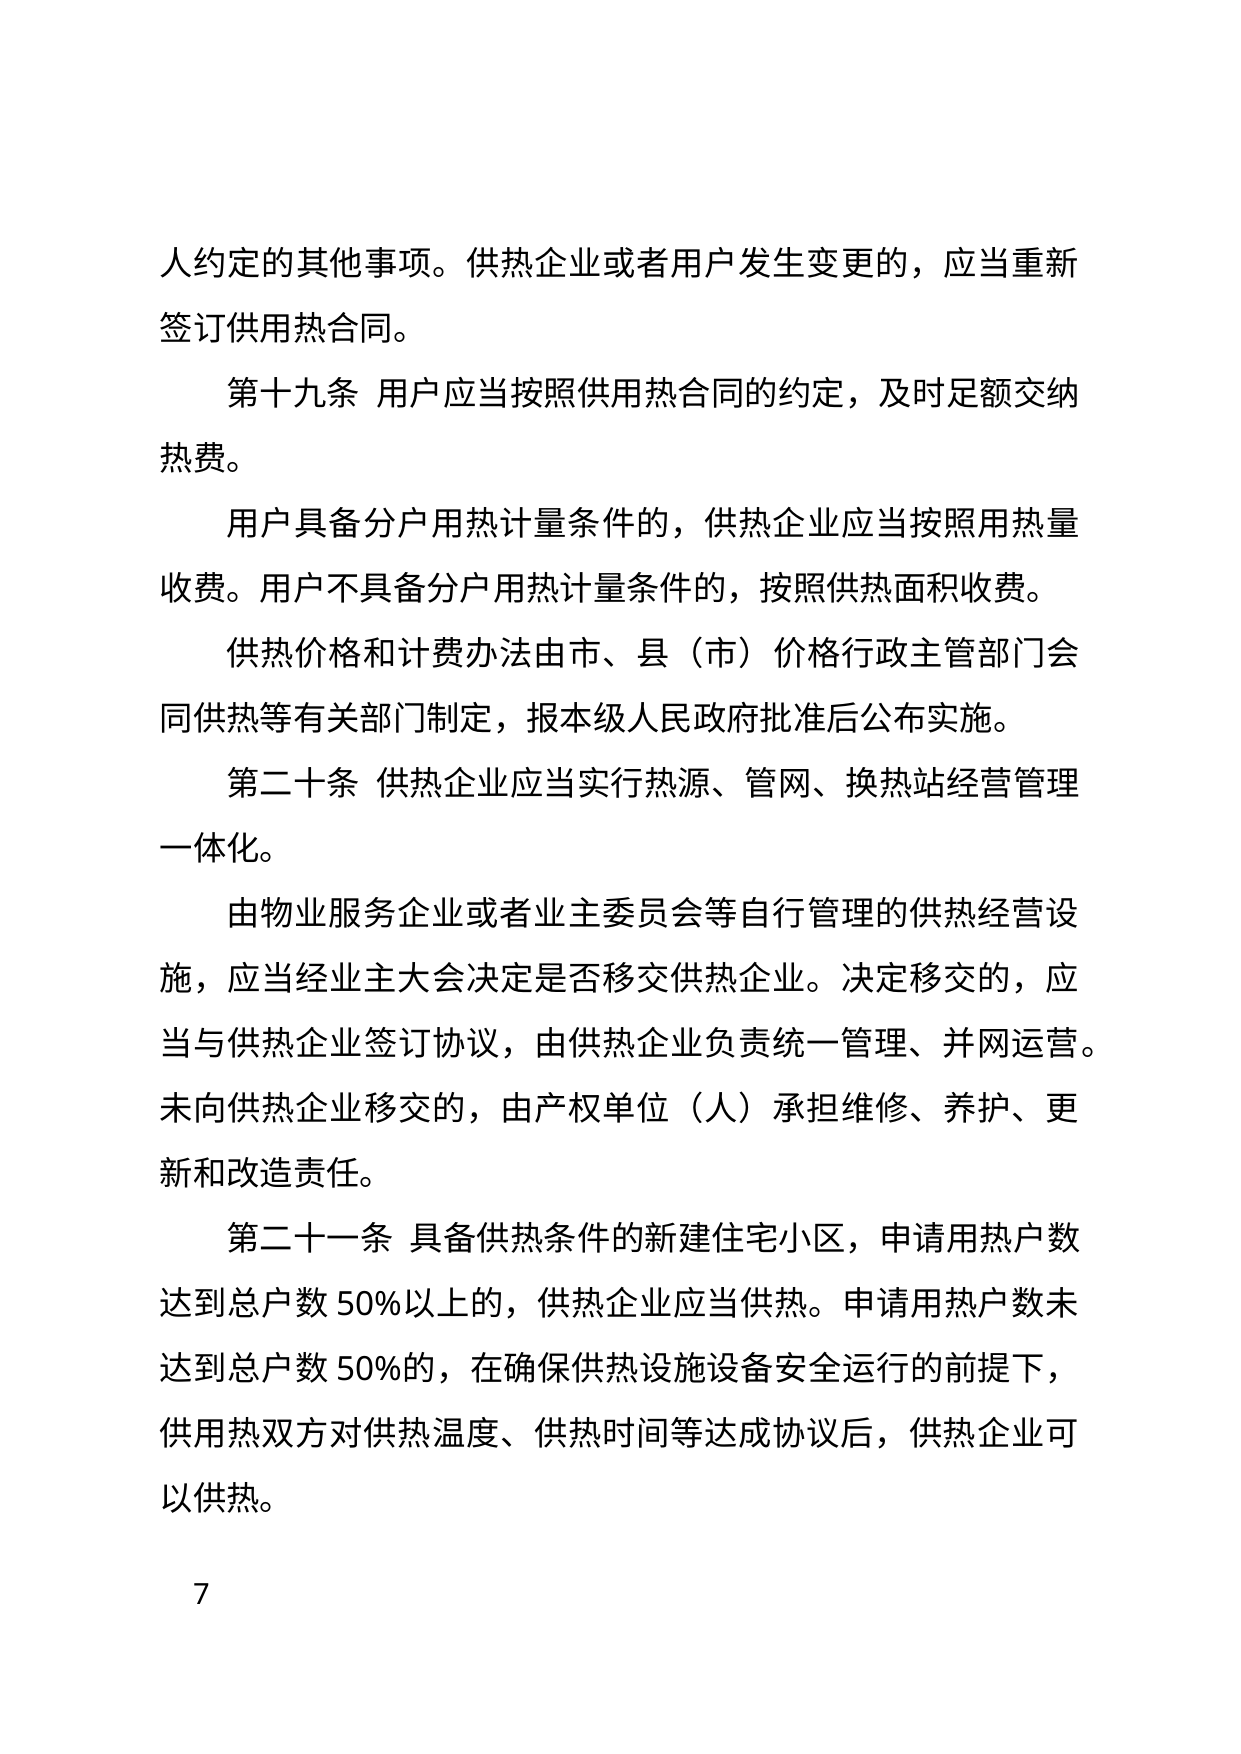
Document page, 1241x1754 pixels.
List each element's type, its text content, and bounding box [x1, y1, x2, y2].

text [159, 228, 1081, 358]
text 第二十条 供热企业应当实行热源、管网、换热站经营管理一体化。 [159, 748, 1081, 878]
text 供热价格和计费办法由市、县（市）价格行政主管部门会同供热等有关部门制定，报本级人民政府批准后公布实施。 [159, 618, 1081, 748]
text 用户具备分户用热计量条件的，供热企业应当按照用热量收费。用户不具备分户用热计量条件的，按照供热面积收费。 [159, 488, 1081, 618]
text 第十九条 用户应当按照供用热合同的约定，及时足额交纳热费。 [159, 358, 1081, 488]
text 第二十一条 具备供热条件的新建住宅小区，申请用热户数达到总户数50%以上的，供热企业应当供热。申请用热户数未达到总户数50%的，在确保供热设施设备安全运行的前提下，供用热双方对供热温度、供热时间等达成协议后，供热企业可以供热。 [159, 1203, 1081, 1528]
text 由物业服务企业或者业主委员会等自行管理的供热经营设施，应当经业主大会决定是否移交供热企业。决定移交的，应当与供热企业签订协议，由供热企业负责统一管理、并网运营。未向供热企业移交的，由产权单位（人）承担维修、养护、更新和改造责任。 [159, 878, 1081, 1203]
